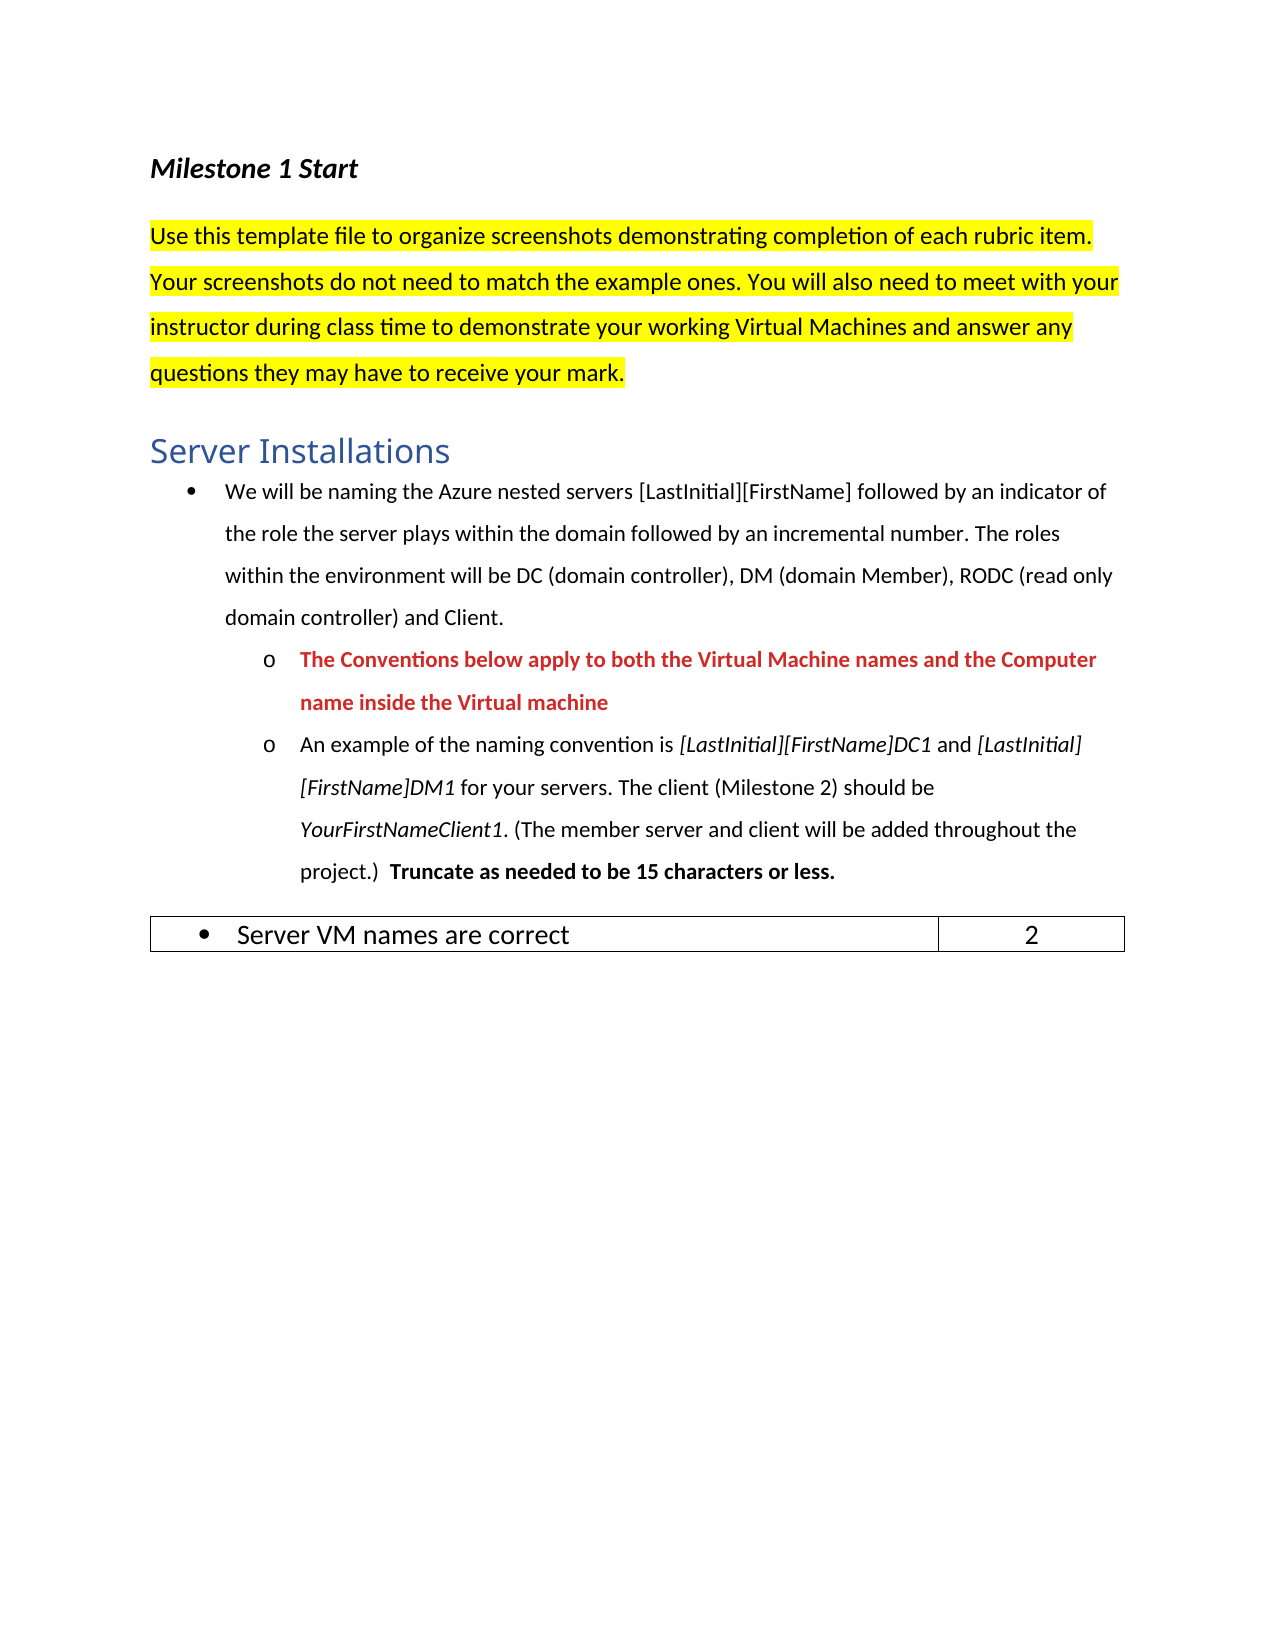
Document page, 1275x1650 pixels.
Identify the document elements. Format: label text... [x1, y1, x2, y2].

text Use this template file to organize screenshots demonstrating completion of each rubric item. Your screenshots do not need to match the example ones. You will also need to meet with your instructor during class time to demonstrate your working Virtual Machines and answer any questions they may have to receive your mark. [150, 220, 1125, 388]
list We will be naming the Azure nested servers [LastInitial][FirstName] followed by an indicator of the role the server plays within the domain followed by an incremental number. The roles within the environment will be DC (domain controller), DM (domain Member), RODC (read only domain controller) and Client. [187, 477, 1125, 631]
text Milestone 1 Start [150, 150, 1125, 186]
table_header Server VM names are correct [151, 917, 938, 951]
list The Conventions below apply to both the Virtual Machine names and the Computer name inside the Virtual machine [262, 645, 1125, 716]
table_header 2 [939, 917, 1124, 951]
subtitle Server Installations [150, 428, 1125, 473]
list An example of the naming convention is [LastInitial][FirstName]DC1 and [LastInitial][FirstName]DM1 for your servers. The client (Milestone 2) should be YourFirstNameClient1. (The member server and client will be added throughout the project.) Truncate as needed to be 15 characters or less. [262, 730, 1125, 885]
